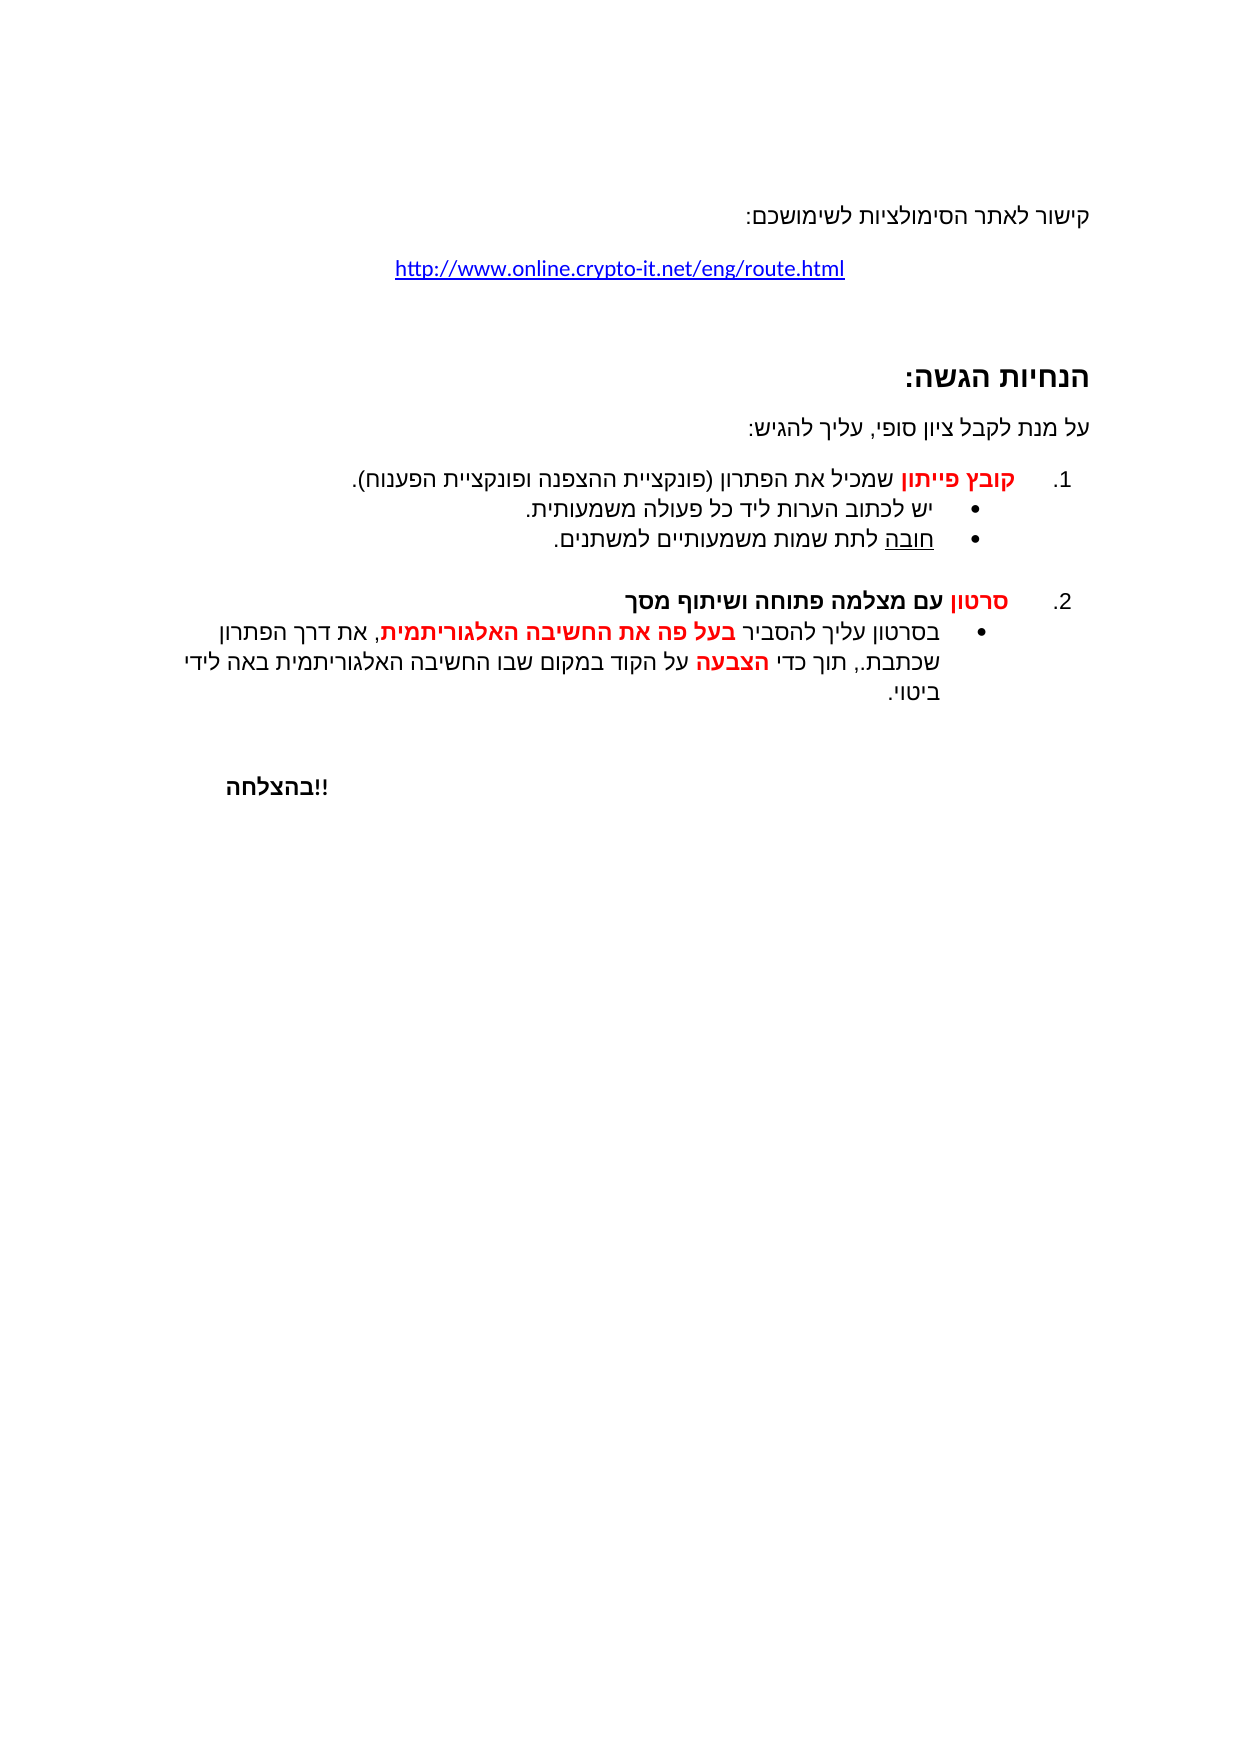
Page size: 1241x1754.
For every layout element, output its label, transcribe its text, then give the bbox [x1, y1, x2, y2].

list חובה לתת שמות משמעותיים למשתנים. [150, 526, 971, 552]
text הנחיות הגשה: [150, 360, 1090, 394]
list בהצלחה!! [225, 773, 1090, 802]
list סרטון עם מצלמה פתוחה ושיתוף מסך [150, 588, 1053, 615]
text על מנת לקבל ציון סופי, עליך להגיש: [150, 414, 1090, 441]
text http://www.online.crypto-it.net/eng/route.html [150, 254, 1090, 282]
list יש לכתוב הערות ליד כל פעולה משמעותית. [150, 496, 971, 522]
list קובץ פייתון שמכיל את הפתרון (פונקציית ההצפנה ופונקציית הפענוח). [150, 466, 1053, 492]
text קישור לאתר הסימולציות לשימושכם: [150, 203, 1090, 229]
list בסרטון עליך להסביר בעל פה את החשיבה האלגוריתמית, את דרך הפתרון שכתבת., תוך כדי הצבעה על הקוד במקום שבו החשיבה האלגוריתמית באה לידי ביטוי. [150, 618, 978, 705]
